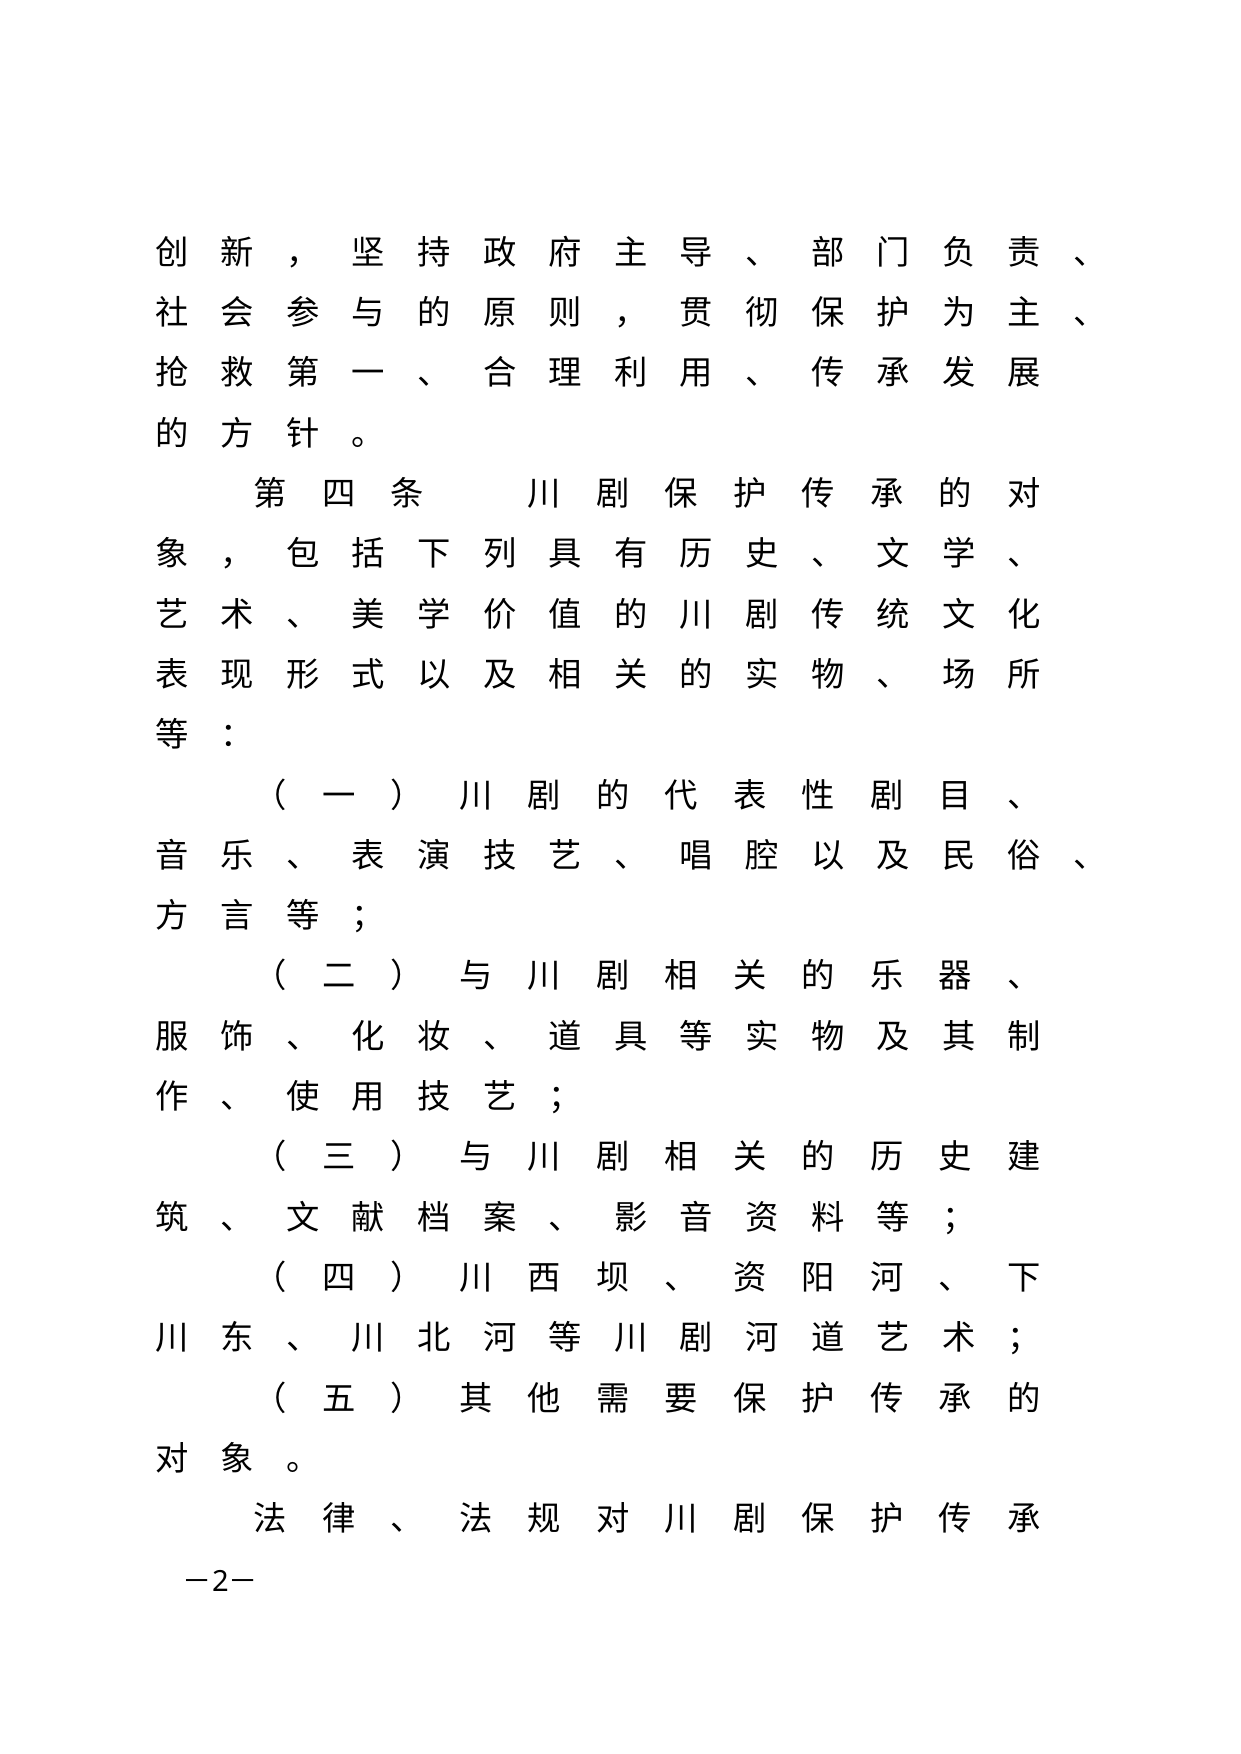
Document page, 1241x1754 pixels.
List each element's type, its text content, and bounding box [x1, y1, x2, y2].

text （四）川西坝、资阳河、下川东、川北河等川剧河道艺术； [155, 1245, 1073, 1365]
text 第三条 川剧的保护传承，应当坚持中国共产党的领导，坚持以人民为中心，坚持以社会主义核心价值观为引领，坚持守正创新，坚持政府主导、部门负责、社会参与的原则，贯彻保护为主、抢救第一、合理利用、传承发展的方针。 [155, 219, 1073, 461]
text （一）川剧的代表性剧目、音乐、表演技艺、唱腔以及民俗、方言等； [155, 762, 1073, 943]
text （三）与川剧相关的历史建筑、文献档案、影音资料等； [155, 1124, 1073, 1245]
text （二）与川剧相关的乐器、服饰、化妆、道具等实物及其制作、使用技艺； [155, 943, 1073, 1124]
text 第四条 川剧保护传承的对象，包括下列具有历史、文学、艺术、美学价值的川剧传统文化表现形式以及相关的实物、场所等： [155, 461, 1073, 762]
text （五）其他需要保护传承的对象。 [155, 1365, 1073, 1486]
text 法律、法规对川剧保护传承对象中属于文物、档案、历史建筑、数据等另有规定的，从其规定。 [155, 1486, 1073, 1546]
